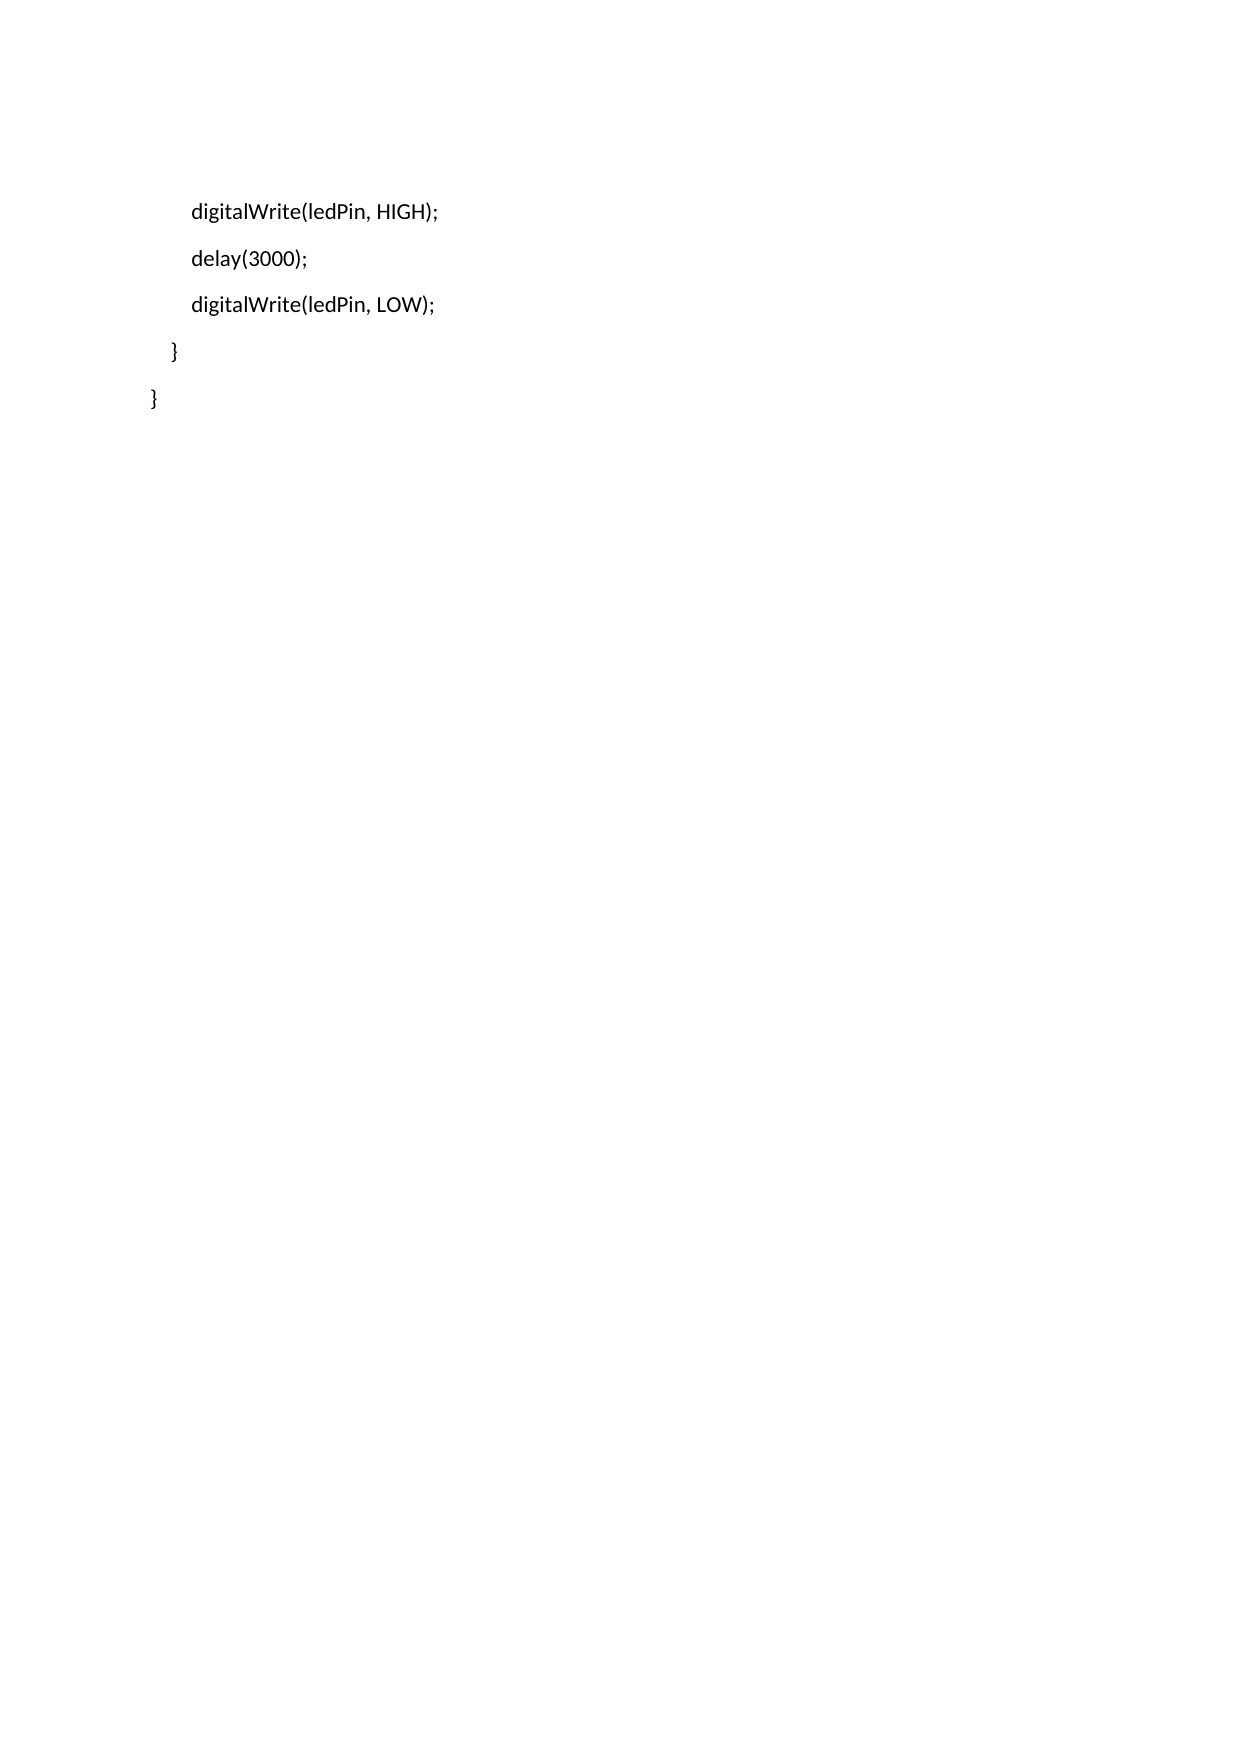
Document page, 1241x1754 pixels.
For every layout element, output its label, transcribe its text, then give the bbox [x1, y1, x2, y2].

text digitalWrite(ledPin, HIGH); [150, 197, 1090, 225]
text digitalWrite(ledPin, LOW); [150, 291, 1090, 319]
text delay(3000); [150, 244, 1090, 272]
text } [150, 384, 1090, 412]
text } [150, 337, 1090, 366]
